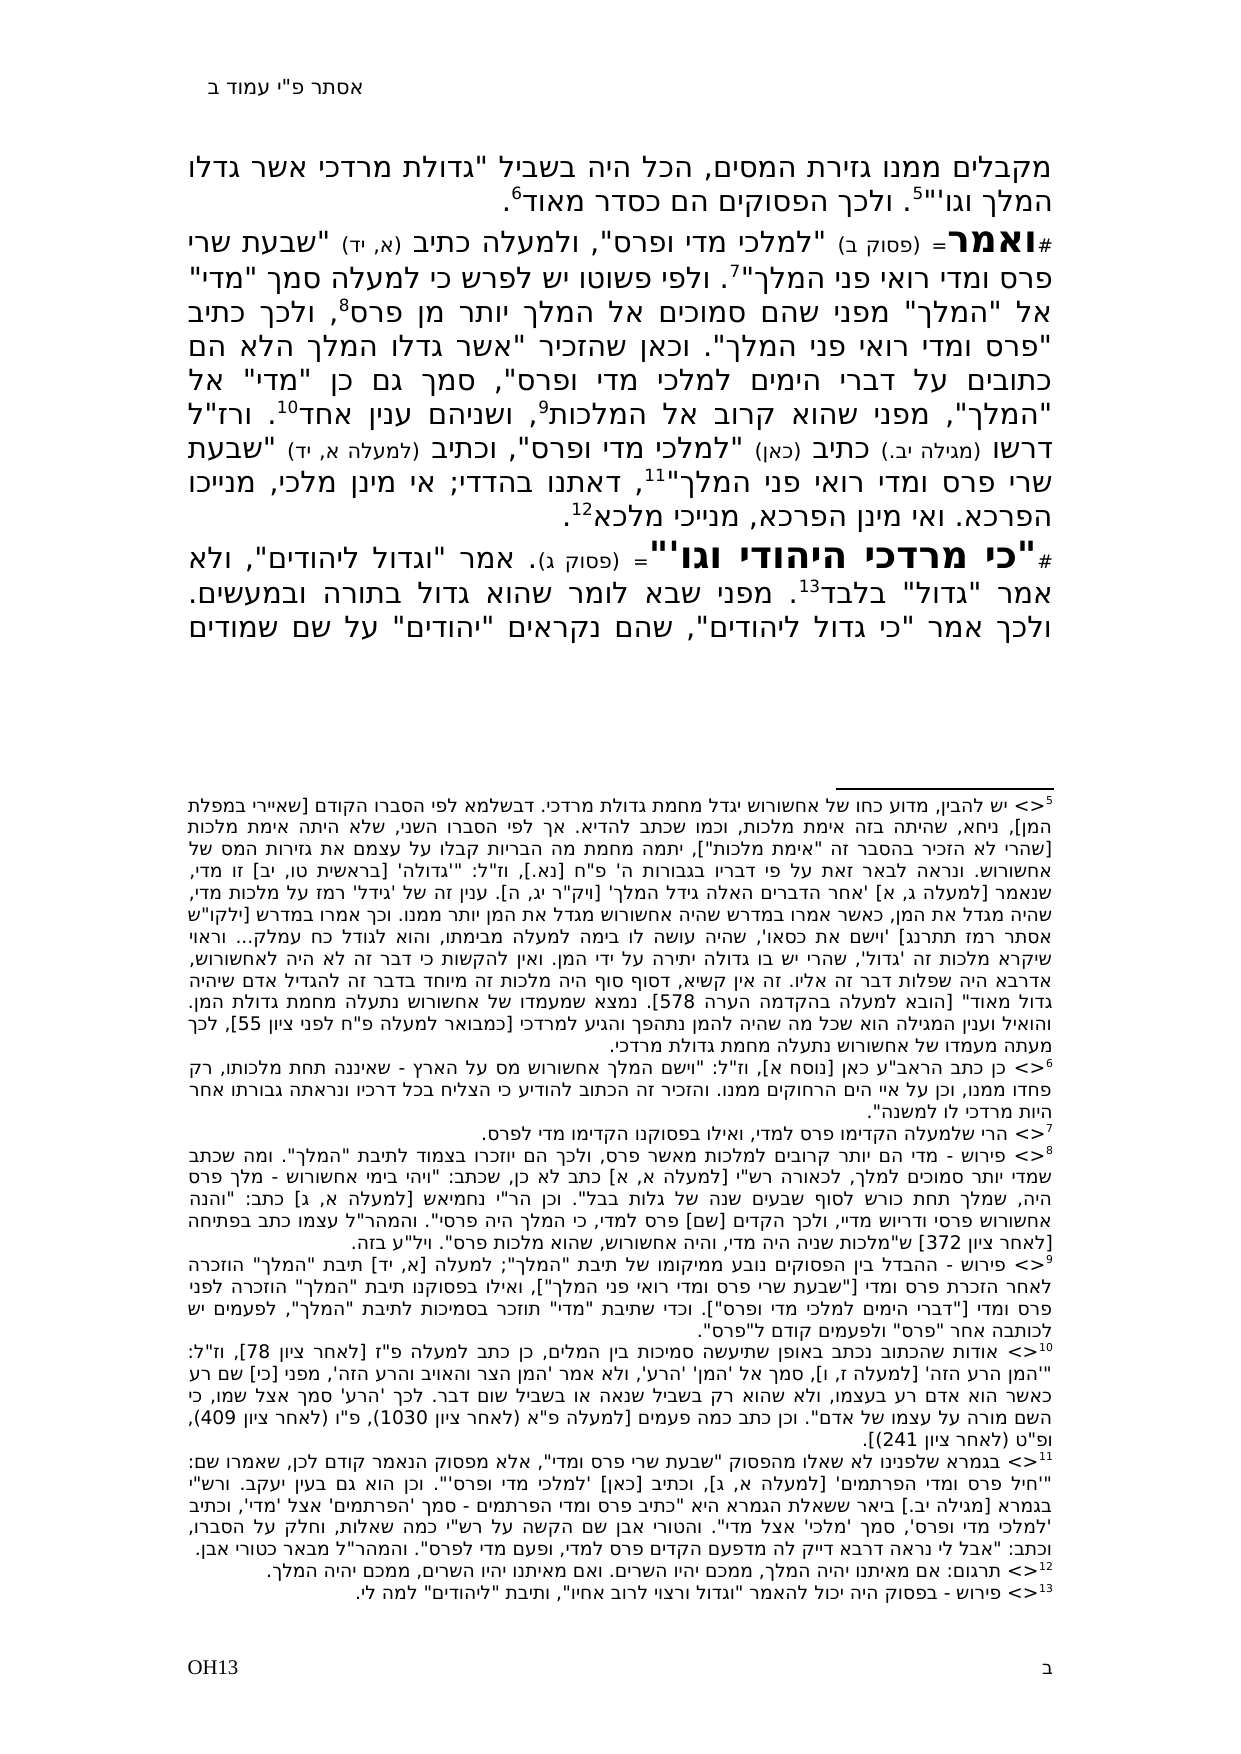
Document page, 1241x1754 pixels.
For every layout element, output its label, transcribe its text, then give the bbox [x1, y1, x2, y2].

text #ועוד יראה= והוא עיקר, כי אחשורוש שהגדיל את מרדכי, דבר זה היה סבה שיהיה אחשורוש יותר גדול, עד שהיו שומעים לו וקבלו גזירותו, שהטיל מס עליהם. וכדכתיב (פסוקים א-ב) "וישם מלך אחשורוש מס על הארץ וכל מעשה תקפו וגבורתו ופרשת גדולת מרדכי", ומה עניין זה לזה. אלא לומר שהגיע אחשורוש ל"מעשה תקפו וגבורתו" מה שהיו מקבלים ממנו גזירת המסים, הכל היה בשביל "גדולת מרדכי אשר גדלו המלך וגו'". ולכך הפסוקים הם כסדר מאוד. [187, 150, 1053, 218]
text #ואמר= (פסוק ב) "למלכי מדי ופרס", ולמעלה כתיב (א, יד) "שבעת שרי פרס ומדי רואי פני המלך". ולפי פשוטו יש לפרש כי למעלה סמך "מדי" אל "המלך" מפני שהם סמוכים אל המלך יותר מן פרס, ולכך כתיב "פרס ומדי רואי פני המלך". וכאן שהזכיר "אשר גדלו המלך הלא הם כתובים על דברי הימים למלכי מדי ופרס", סמך גם כן "מדי" אל "המלך", מפני שהוא קרוב אל המלכות, ושניהם ענין אחד. ורז"ל דרשו (מגילה יב.) כתיב (כאן) "למלכי מדי ופרס", וכתיב (למעלה א, יד) "שבעת שרי פרס ומדי רואי פני המלך", דאתנו בהדדי; אי מינן מלכי, מנייכו הפרכא. ואי מינן הפרכא, מנייכי מלכא. [187, 218, 1053, 533]
text #"כי מרדכי היהודי וגו'"= (פסוק ג). אמר "וגדול ליהודים", ולא אמר "גדול" בלבד. מפני שבא לומר שהוא גדול בתורה ובמעשים. ולכך אמר "כי גדול ליהודים", שהם נקראים "יהודים" על שם שמודים ביחודו של הקב"ה, ואליהם הוא גדול, כי מורה להם יחודו, שיהיו עובדים אליו. [187, 533, 1053, 645]
